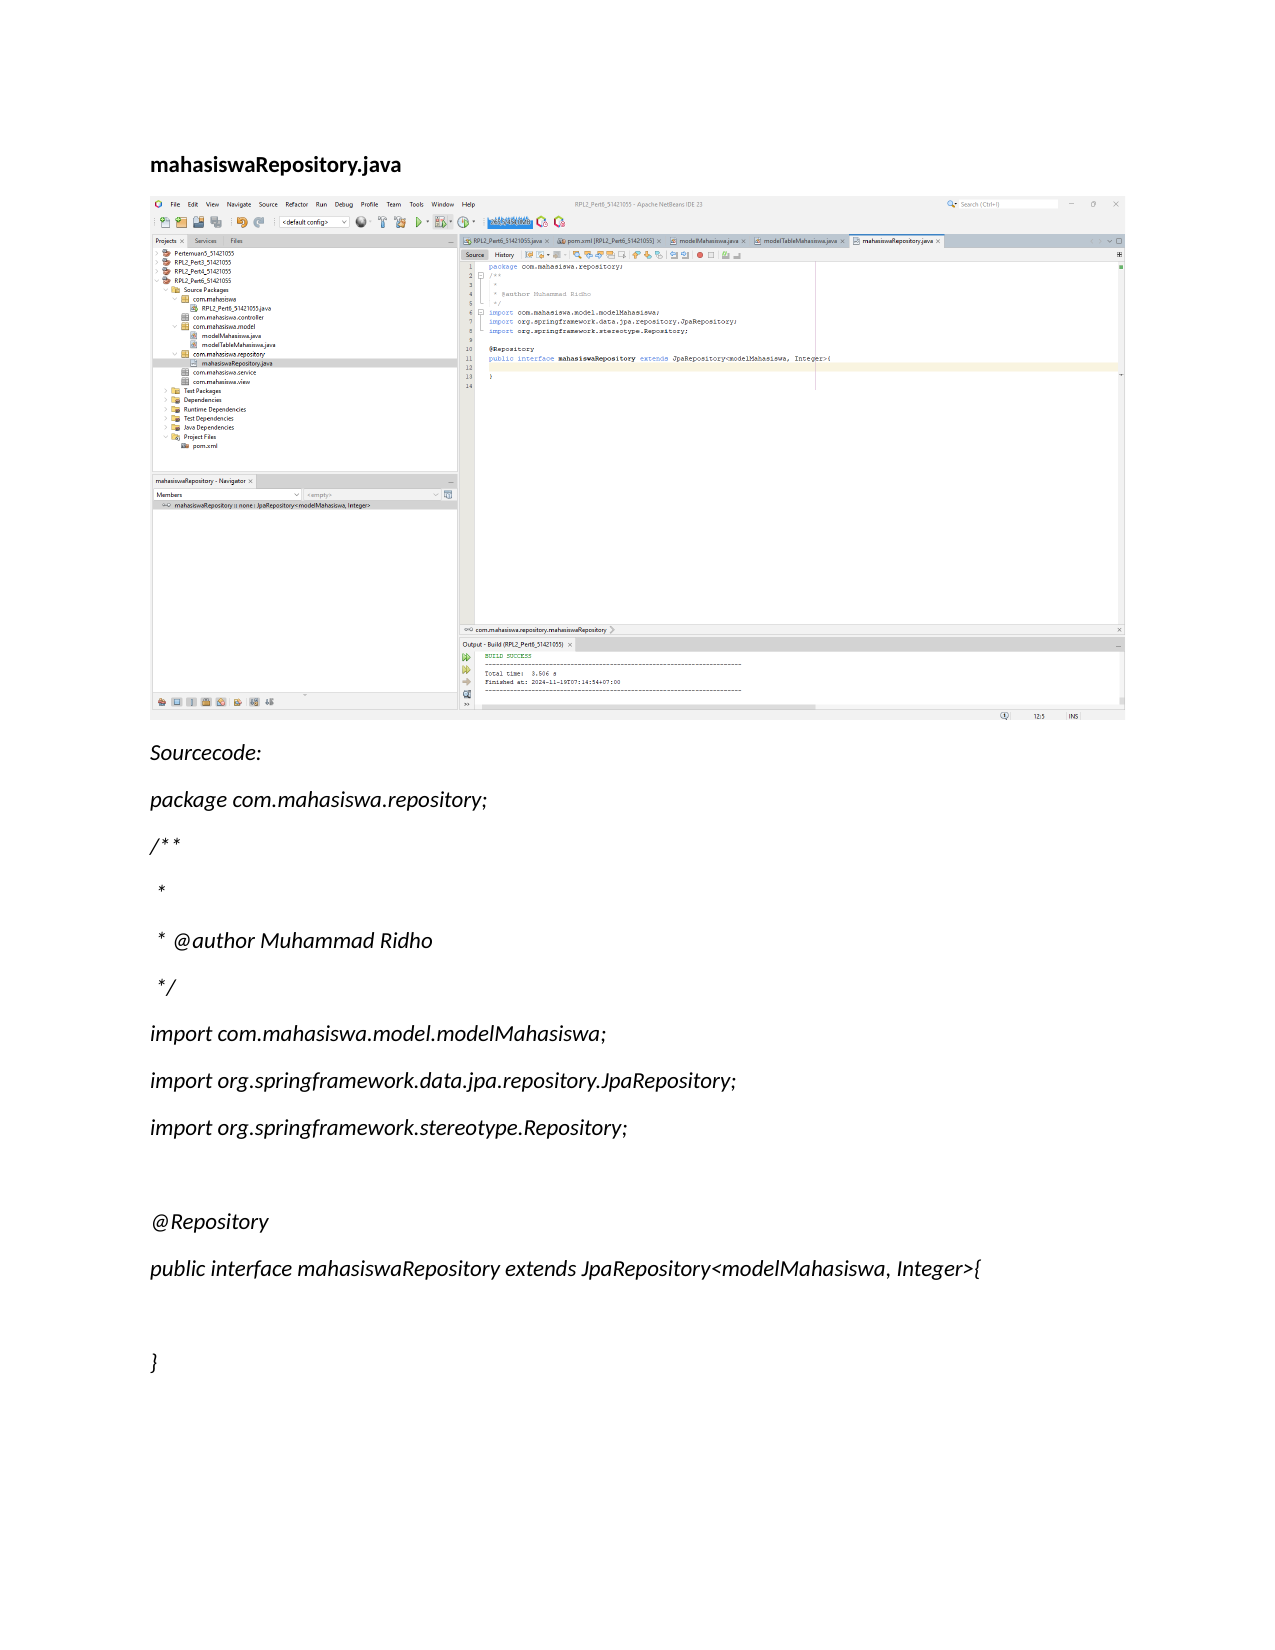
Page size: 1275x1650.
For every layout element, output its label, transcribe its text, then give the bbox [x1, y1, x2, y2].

text /** [150, 832, 1125, 860]
text public interface mahasiswaRepository extends JpaRepository<modelMahasiswa, Integer>{ [150, 1254, 1125, 1282]
picture [150, 196, 1125, 720]
text */ [150, 973, 1125, 1001]
text import com.mahasiswa.model.modelMahasiswa; [150, 1019, 1125, 1048]
text Sourcecode: [150, 738, 1125, 766]
text * [150, 879, 1125, 907]
text * @author Muhammad Ridho [150, 926, 1125, 954]
text mahasiswaRepository.java [150, 150, 1125, 178]
text import org.springframework.stereotype.Repository; [150, 1113, 1125, 1141]
text import org.springframework.data.jpa.repository.JpaRepository; [150, 1066, 1125, 1094]
text } [150, 1348, 1125, 1376]
text package com.mahasiswa.repository; [150, 785, 1125, 813]
text @Repository [150, 1207, 1125, 1235]
